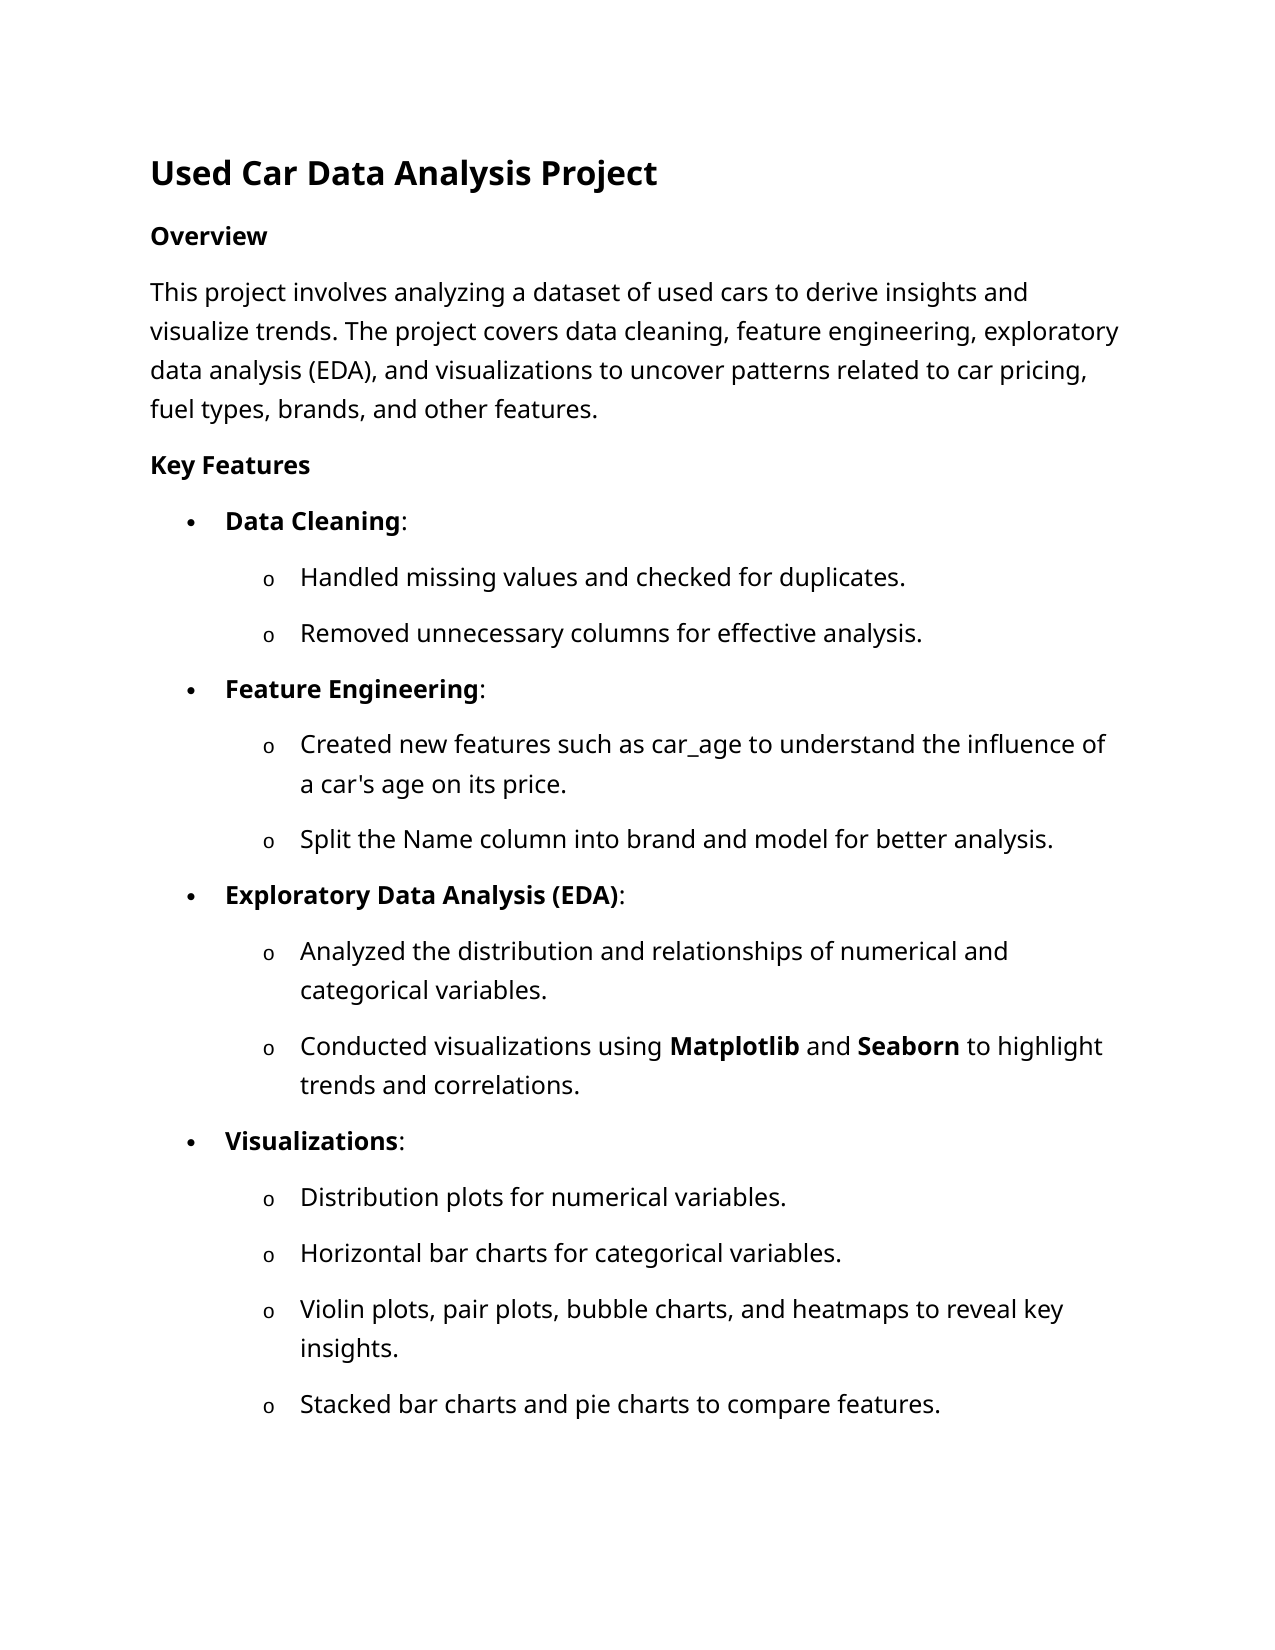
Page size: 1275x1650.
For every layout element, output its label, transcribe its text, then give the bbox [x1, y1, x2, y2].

list Feature Engineering: [187, 671, 1125, 705]
list Visualizations: [187, 1124, 1125, 1158]
list Created new features such as car_age to understand the influence of a car's age on its price. [262, 727, 1125, 800]
list Handled missing values and checked for duplicates. [262, 560, 1125, 594]
list Stacked bar charts and pie charts to compare features. [262, 1386, 1125, 1420]
list Data Cleaning: [187, 504, 1125, 538]
text Overview [150, 219, 1125, 253]
text Key Features [150, 448, 1125, 482]
list Split the Name column into brand and model for better analysis. [262, 822, 1125, 856]
text This project involves analyzing a dataset of used cars to derive insights and visualize trends. The project covers data cleaning, feature engineering, exploratory data analysis (EDA), and visualizations to uncover patterns related to car pricing, fuel types, brands, and other features. [150, 275, 1125, 426]
list Violin plots, pair plots, bubble charts, and heatmaps to reveal key insights. [262, 1291, 1125, 1364]
list Distribution plots for numerical variables. [262, 1180, 1125, 1214]
list Removed unnecessary columns for effective analysis. [262, 616, 1125, 649]
list Analyzed the distribution and relationships of numerical and categorical variables. [262, 934, 1125, 1007]
list Conducted visualizations using Matplotlib and Seaborn to highlight trends and correlations. [262, 1029, 1125, 1102]
list Horizontal bar charts for categorical variables. [262, 1236, 1125, 1269]
text Used Car Data Analysis Project [150, 150, 1125, 195]
list Exploratory Data Analysis (EDA): [187, 878, 1125, 912]
